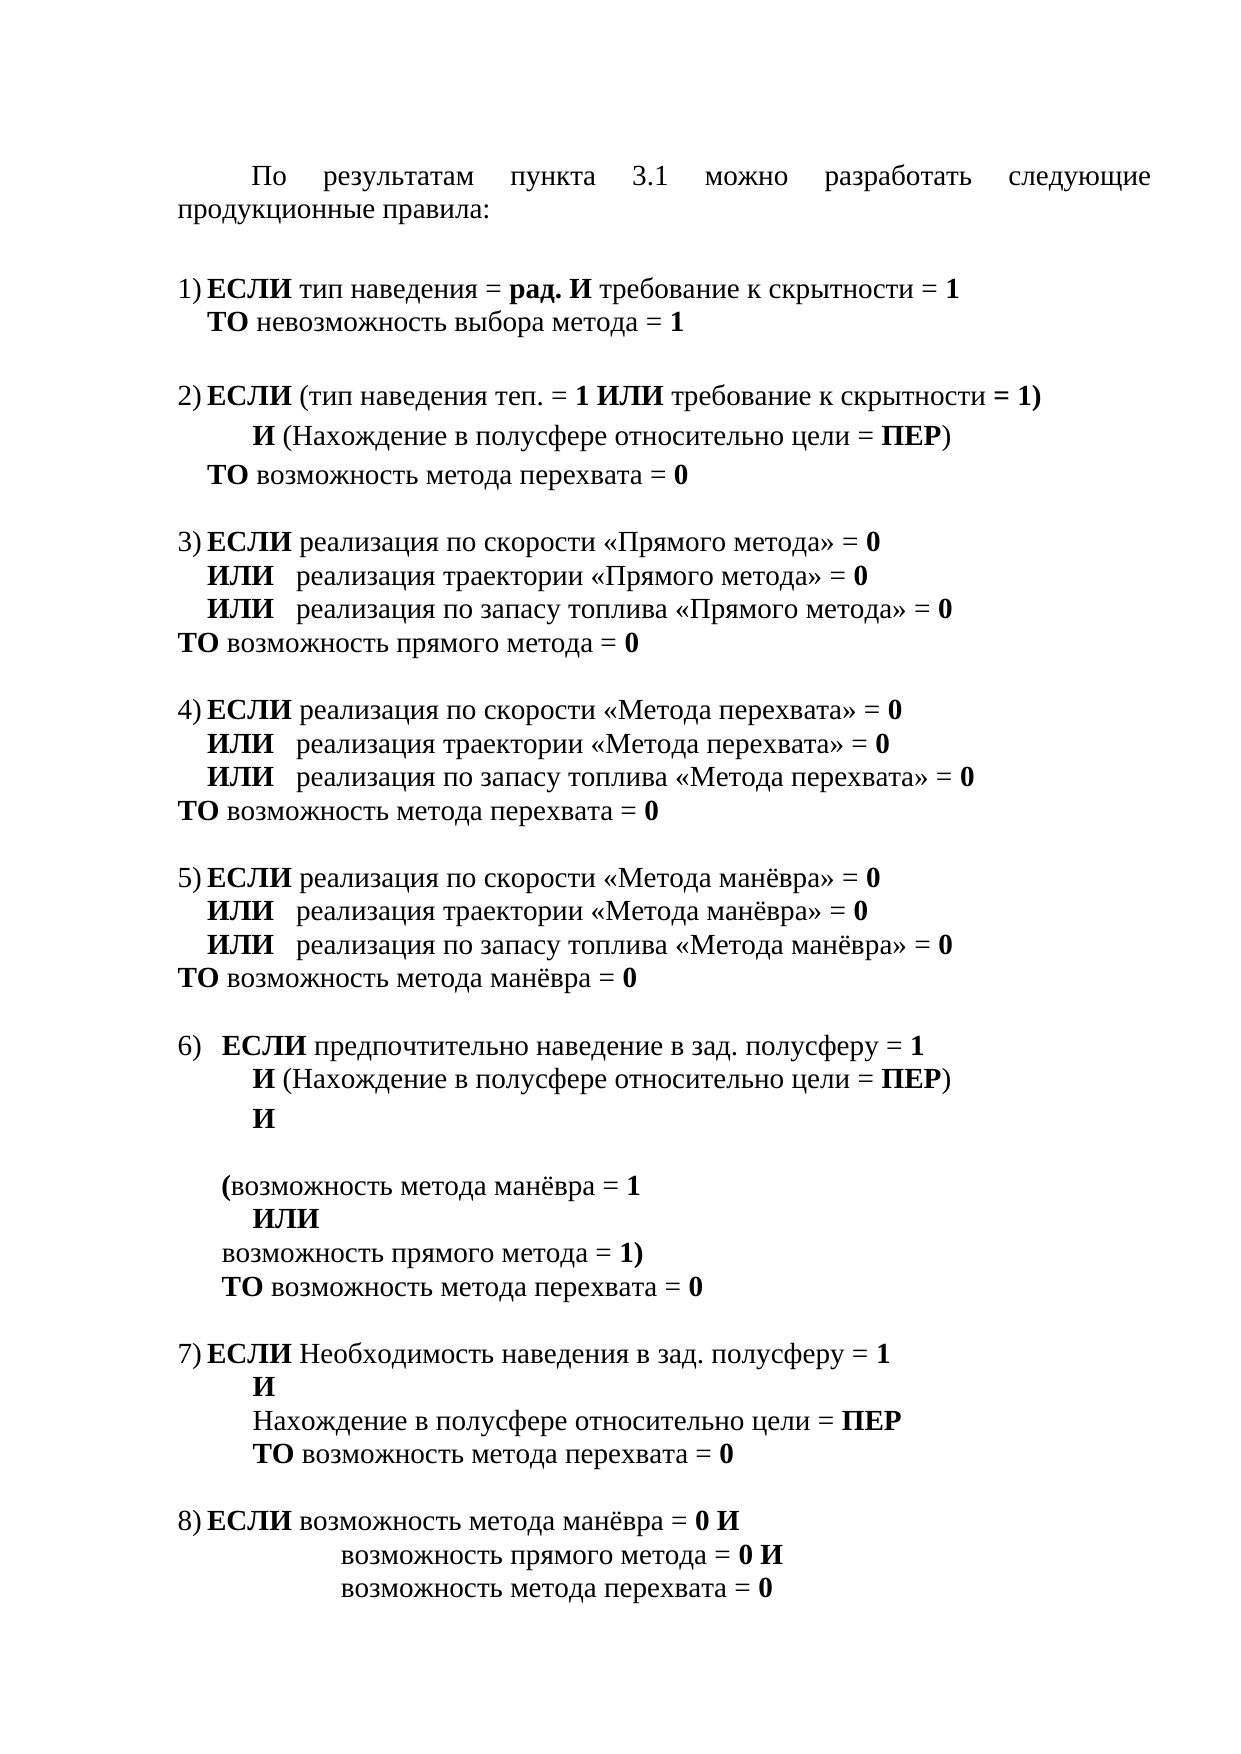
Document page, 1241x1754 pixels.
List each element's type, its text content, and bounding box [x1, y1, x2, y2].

text И [177, 1369, 1152, 1403]
text ТО возможность прямого метода = 0 [177, 625, 1152, 659]
text ИЛИ [177, 1202, 1152, 1235]
text (возможность метода манёвра = 1 [177, 1168, 1152, 1202]
list ЕСЛИ Необходимость наведения в зад. полусферу = 1 [177, 1336, 1152, 1369]
text ТО возможность метода перехвата = 0 [177, 1436, 1152, 1470]
text ТО возможность метода манёвра = 0 [177, 961, 1152, 994]
text И [177, 1101, 1152, 1134]
list ЕСЛИ возможность метода манёвра = 0 И [177, 1503, 1152, 1537]
text ТО возможность метода перехвата = 0 [177, 457, 1152, 491]
text ИЛИ реализация по запасу топлива «Прямого метода» = 0 [177, 592, 1152, 625]
text ИЛИ реализация по запасу топлива «Метода перехвата» = 0 [177, 759, 1152, 793]
text ИЛИ реализация траектории «Метода перехвата» = 0 [177, 726, 1152, 759]
list ЕСЛИ реализация по скорости «Прямого метода» = 0 [177, 524, 1152, 558]
list ЕСЛИ тип наведения = рад. И требование к скрытности = 1 [177, 271, 1152, 304]
text ТО возможность метода перехвата = 0 [177, 1269, 1152, 1302]
text И (Нахождение в полусфере относительно цели = ПЕР) [177, 418, 1152, 451]
list ЕСЛИ предпочтительно наведение в зад. полусферу = 1 [177, 1028, 1152, 1061]
text возможность прямого метода = 0 И [326, 1537, 1152, 1571]
text ИЛИ реализация траектории «Метода манёвра» = 0 [177, 893, 1152, 927]
text И (Нахождение в полусфере относительно цели = ПЕР) [177, 1061, 1152, 1095]
text возможность прямого метода = 1) [177, 1235, 1152, 1269]
text ИЛИ реализация траектории «Прямого метода» = 0 [177, 558, 1152, 592]
list ЕСЛИ (тип наведения теп. = 1 ИЛИ требование к скрытности = 1) [177, 378, 1152, 411]
text ИЛИ реализация по запасу топлива «Метода манёвра» = 0 [177, 927, 1152, 961]
text возможность метода перехвата = 0 [326, 1571, 1152, 1604]
text Нахождение в полусфере относительно цели = ПЕР [177, 1403, 1152, 1436]
text ТО невозможность выбора метода = 1 [177, 304, 1152, 338]
list ЕСЛИ реализация по скорости «Метода перехвата» = 0 [177, 692, 1152, 726]
list ЕСЛИ реализация по скорости «Метода манёвра» = 0 [177, 860, 1152, 893]
text По результатам пункта 3.1 можно разработать следующие продукционные правила: [177, 158, 1152, 225]
text ТО возможность метода перехвата = 0 [177, 793, 1152, 826]
